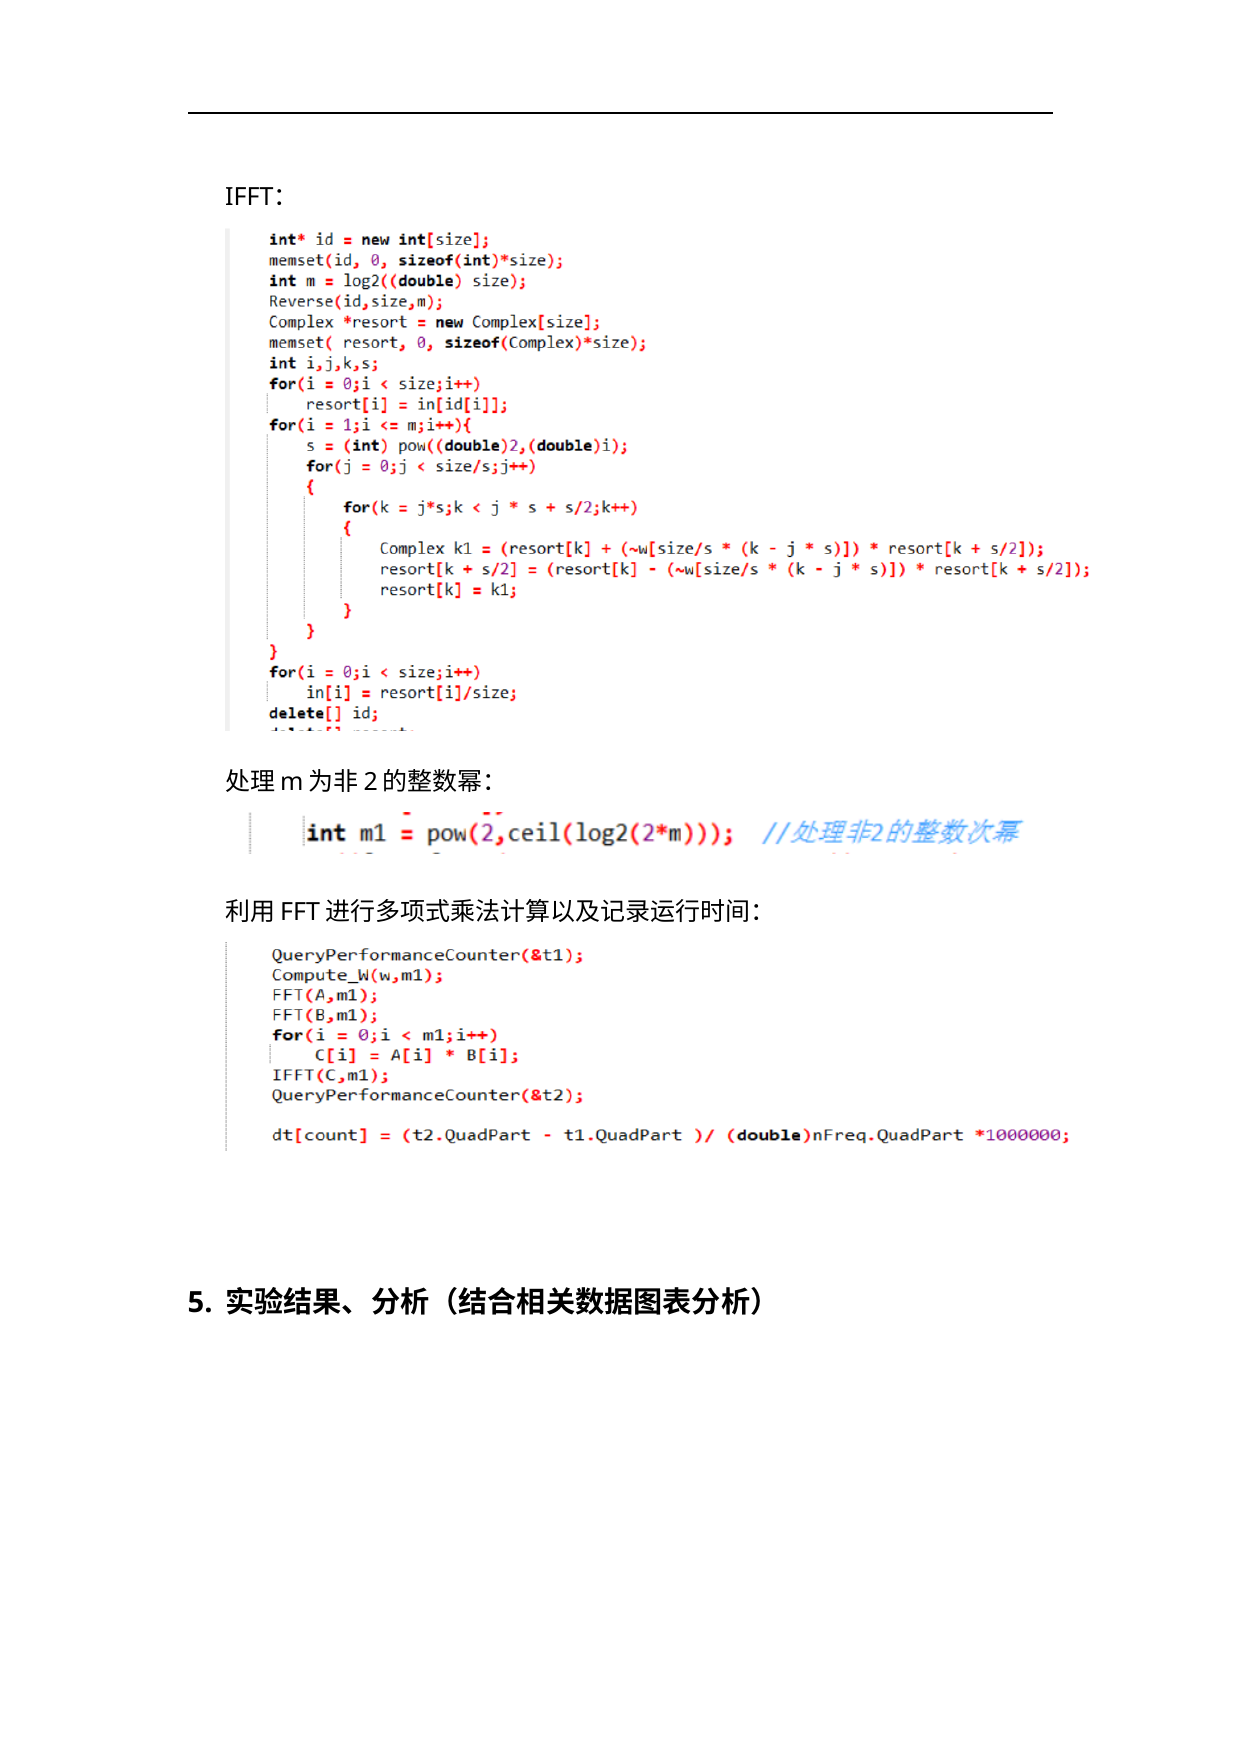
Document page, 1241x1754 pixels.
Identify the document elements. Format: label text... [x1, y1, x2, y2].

list 实验结果、分析（结合相关数据图表分析） [187, 1267, 1053, 1332]
text 处理m为非2的整数幂： [225, 747, 1053, 812]
picture [225, 812, 1089, 854]
picture [225, 227, 1089, 731]
text IFFT： [225, 162, 1053, 227]
text 利用FFT进行多项式乘法计算以及记录运行时间： [225, 877, 1053, 942]
picture [225, 942, 1089, 1151]
